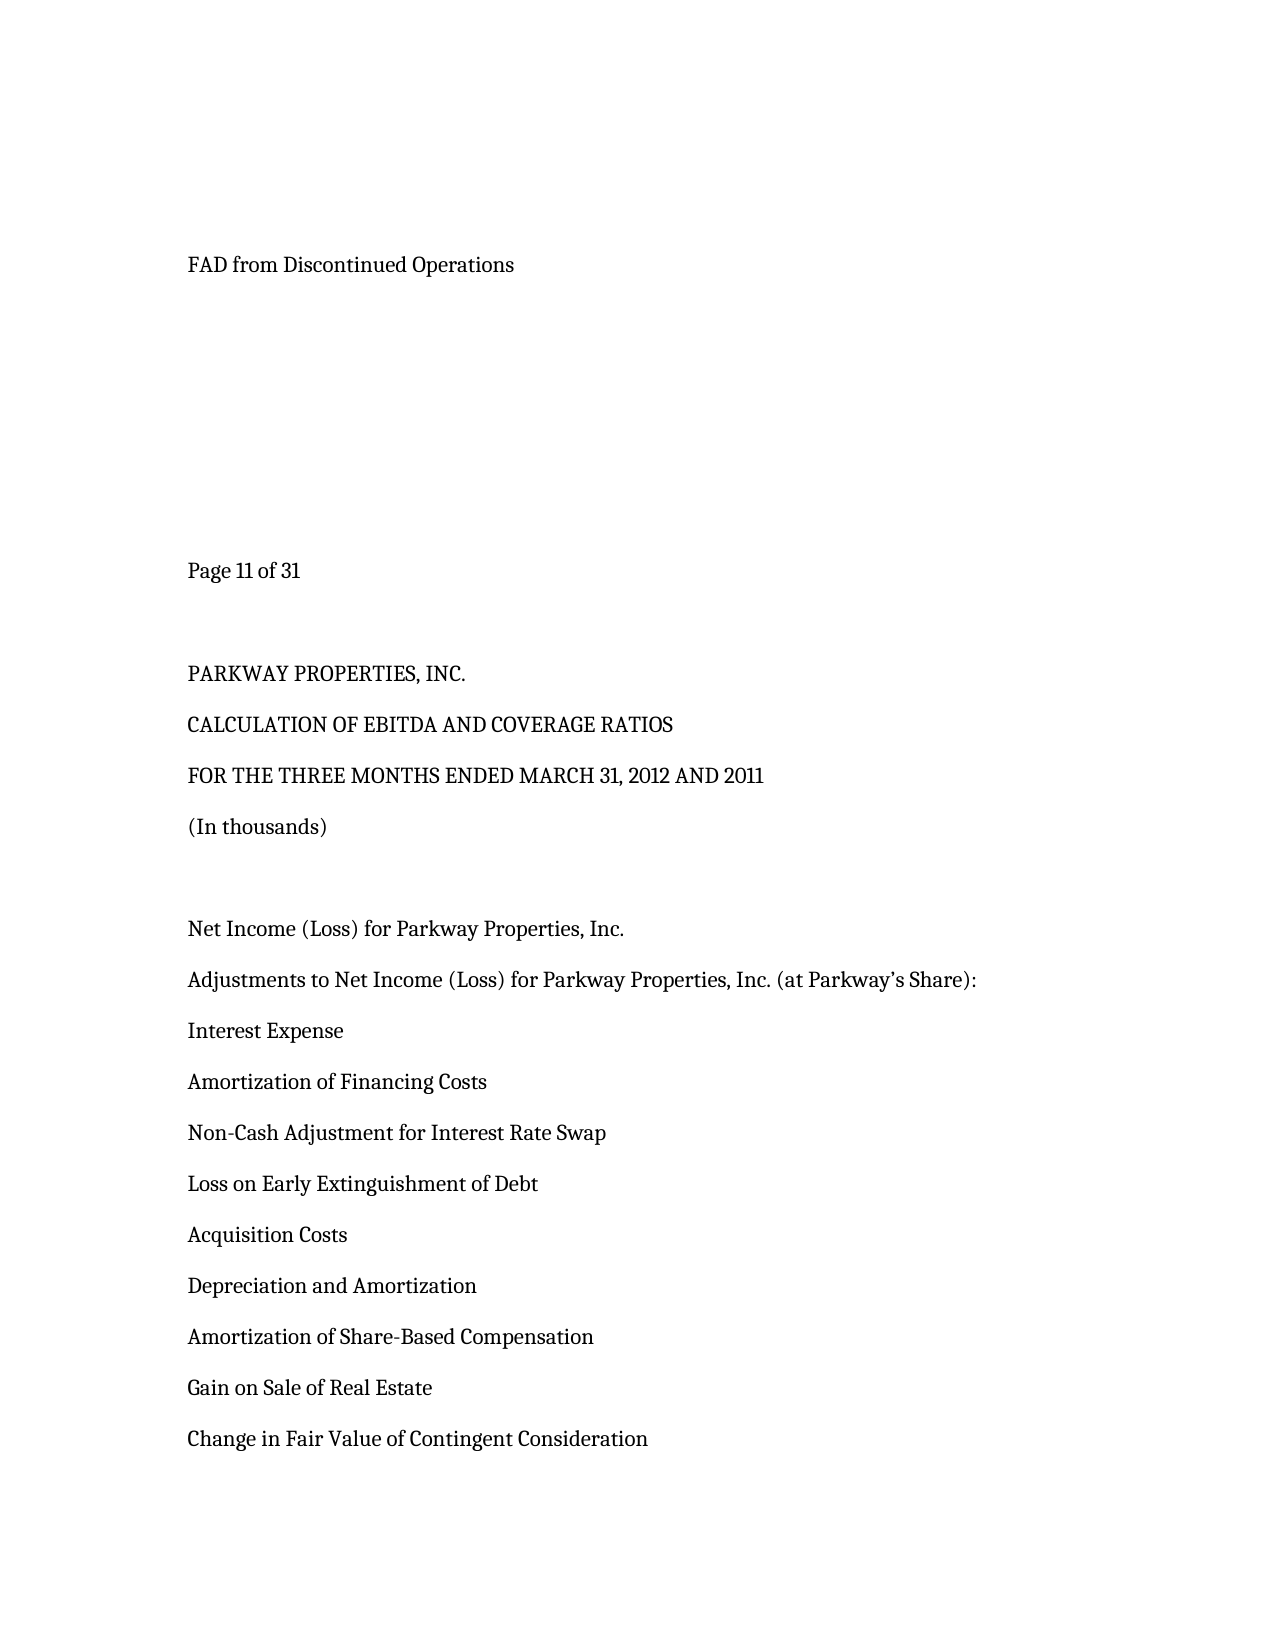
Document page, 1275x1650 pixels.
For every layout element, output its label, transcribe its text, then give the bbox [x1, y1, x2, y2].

text Amortization of Financing Costs [187, 1069, 1087, 1095]
text FAD from Discontinued Operations [187, 252, 1087, 278]
text FOR THE THREE MONTHS ENDED MARCH 31, 2012 AND 2011 [187, 762, 1087, 789]
text Non-Cash Adjustment for Interest Rate Swap [187, 1120, 1087, 1146]
text Change in Fair Value of Contingent Consideration [187, 1426, 1087, 1452]
text Page 11 of 31 [187, 558, 1087, 585]
text (In thousands) [187, 813, 1087, 840]
text PARKWAY PROPERTIES, INC. [187, 660, 1087, 687]
text Gain on Sale of Real Estate [187, 1375, 1087, 1401]
text Interest Expense [187, 1018, 1087, 1044]
text Loss on Early Extinguishment of Debt [187, 1171, 1087, 1197]
text Amortization of Share-Based Compensation [187, 1324, 1087, 1350]
text Net Income (Loss) for Parkway Properties, Inc. [187, 916, 1087, 942]
text CALCULATION OF EBITDA AND COVERAGE RATIOS [187, 711, 1087, 738]
text Acquisition Costs [187, 1222, 1087, 1248]
text Depreciation and Amortization [187, 1273, 1087, 1299]
text Adjustments to Net Income (Loss) for Parkway Properties, Inc. (at Parkway’s Share): [187, 967, 1087, 993]
